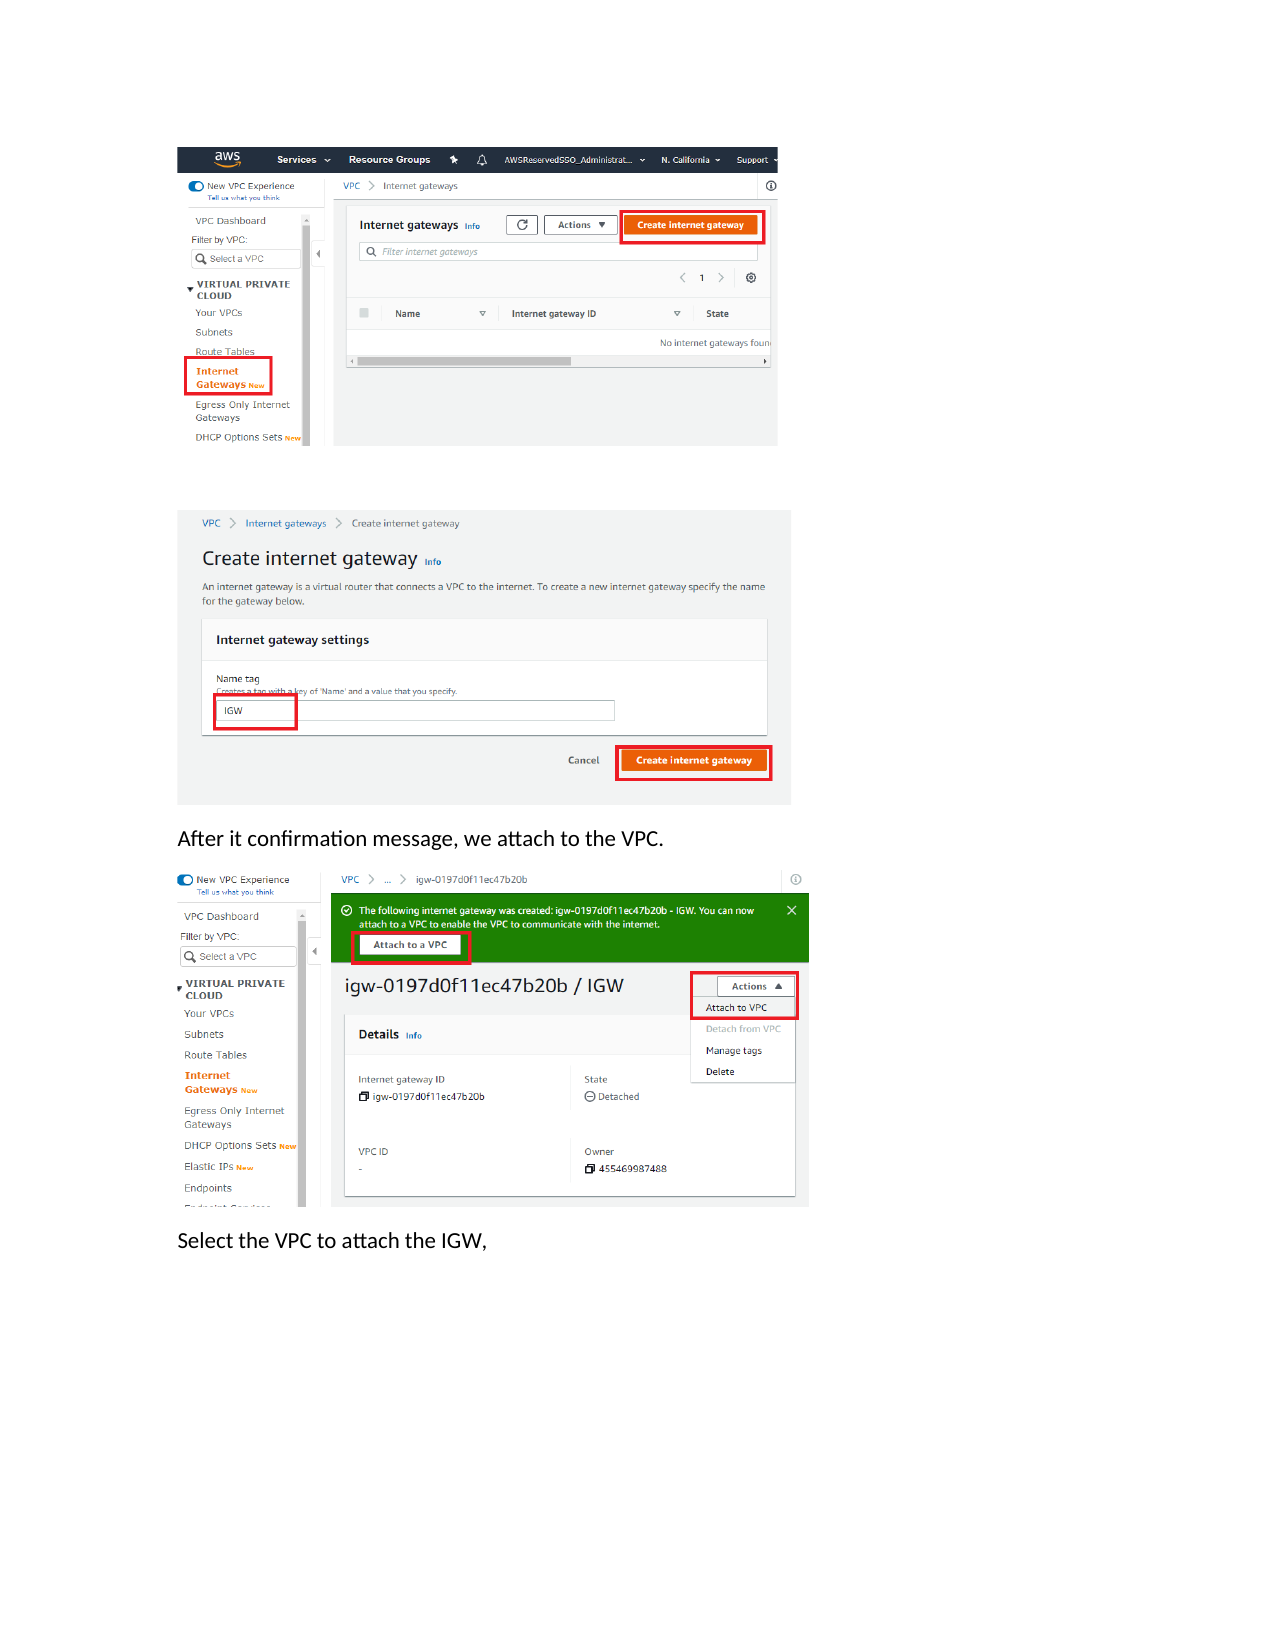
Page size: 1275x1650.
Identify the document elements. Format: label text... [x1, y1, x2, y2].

picture [177, 147, 778, 446]
picture [177, 510, 792, 805]
picture [177, 870, 810, 1207]
text After it confirmation message, we attach to the VPC. [177, 824, 1098, 852]
text Select the VPC to attach the IGW, [177, 1226, 1098, 1254]
